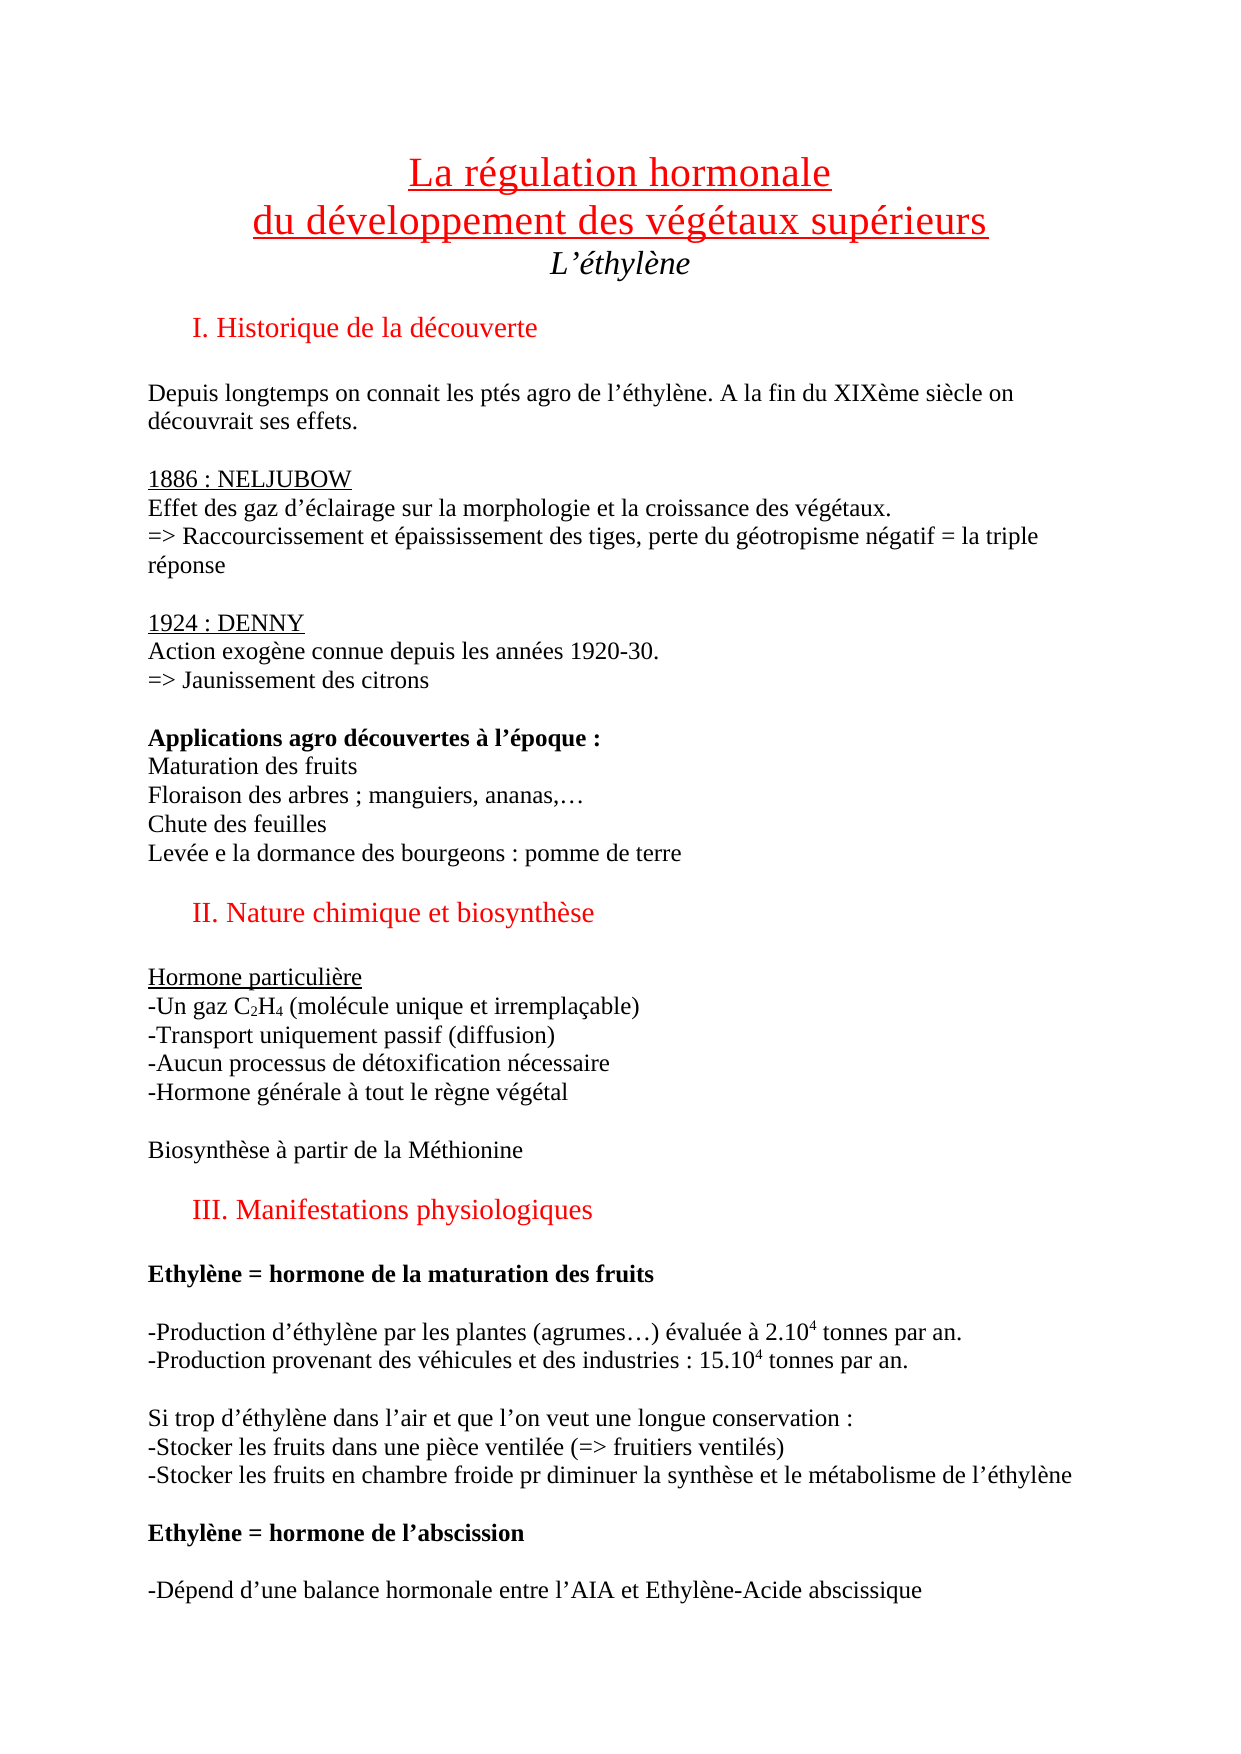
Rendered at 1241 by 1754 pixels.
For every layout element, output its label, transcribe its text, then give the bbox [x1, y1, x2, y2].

text -Transport uniquement passif (diffusion) [148, 1020, 1093, 1048]
text Ethylène = hormone de l’abscission [148, 1518, 1093, 1547]
text -Un gaz C2H4 (molécule unique et irremplaçable) [148, 991, 1093, 1020]
text -Dépend d’une balance hormonale entre l’AIA et Ethylène-Acide abscissique [148, 1576, 1093, 1604]
text Si trop d’éthylène dans l’air et que l’on veut une longue conservation : [148, 1403, 1093, 1432]
text -Production d’éthylène par les plantes (agrumes…) évaluée à 2.104 tonnes par an. [148, 1317, 1093, 1346]
text -Stocker les fruits dans une pièce ventilée (=> fruitiers ventilés) [148, 1432, 1093, 1461]
subtitle II. Nature chimique et biosynthèse [192, 895, 1093, 929]
text Levée e la dormance des bourgeons : pomme de terre [148, 838, 1093, 866]
text Chute des feuilles [148, 809, 1093, 838]
text Effet des gaz d’éclairage sur la morphologie et la croissance des végétaux. [148, 493, 1093, 521]
text 1886 : NELJUBOW [148, 464, 1093, 493]
text Hormone particulière [148, 962, 1093, 991]
text Biosynthèse à partir de la Méthionine [148, 1135, 1093, 1163]
text -Aucun processus de détoxification nécessaire [148, 1048, 1093, 1077]
title La régulation hormonale du développement des végétaux supérieurs [148, 148, 1093, 243]
text Depuis longtemps on connait les ptés agro de l’éthylène. A la fin du XIXème siècle on découvrait ses effets. [148, 378, 1093, 435]
text => Jaunissement des citrons [148, 665, 1093, 694]
text L’éthylène [148, 243, 1093, 282]
text -Hormone générale à tout le règne végétal [148, 1077, 1093, 1106]
subtitle I. Historique de la découverte [192, 311, 1093, 344]
text 1924 : DENNY [148, 608, 1093, 636]
text -Production provenant des véhicules et des industries : 15.104 tonnes par an. [148, 1346, 1093, 1374]
subtitle III. Manifestations physiologiques [192, 1192, 1093, 1226]
text Maturation des fruits [148, 751, 1093, 780]
text Applications agro découvertes à l’époque : [148, 723, 1093, 751]
text Ethylène = hormone de la maturation des fruits [148, 1259, 1093, 1288]
text Floraison des arbres ; manguiers, ananas,… [148, 780, 1093, 809]
text Action exogène connue depuis les années 1920-30. [148, 636, 1093, 665]
text -Stocker les fruits en chambre froide pr diminuer la synthèse et le métabolisme de l’éthylène [148, 1461, 1093, 1489]
text => Raccourcissement et épaississement des tiges, perte du géotropisme négatif = la triple réponse [148, 521, 1093, 579]
